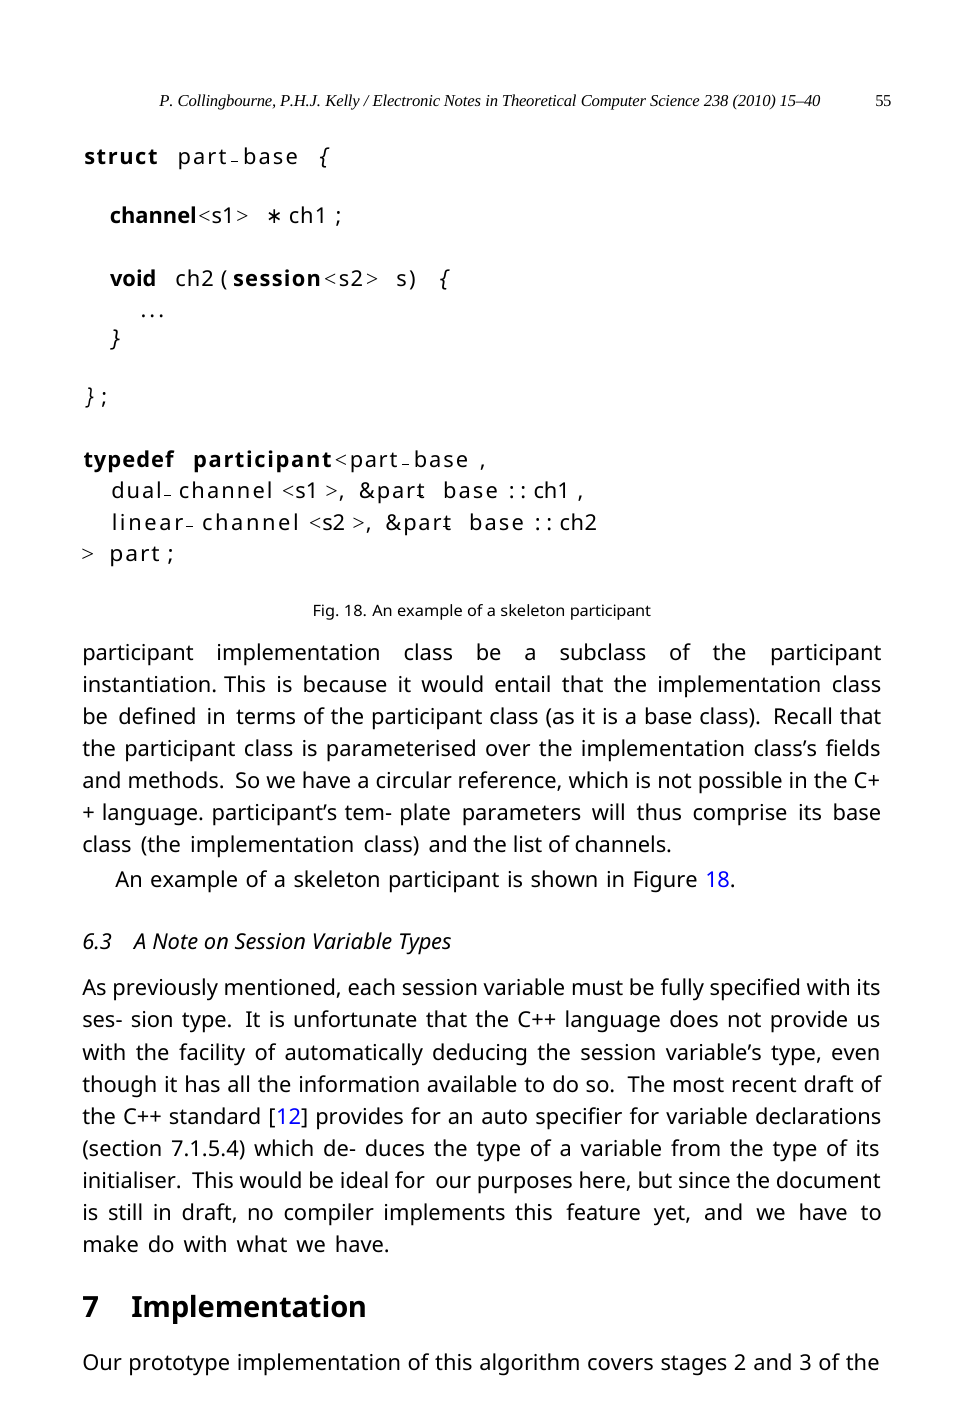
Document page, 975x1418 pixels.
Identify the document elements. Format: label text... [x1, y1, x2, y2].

text struct part base { [84, 141, 910, 171]
text ... [140, 294, 910, 324]
text void ch2 ( session<s2> s) { [110, 262, 910, 292]
text > part ; [79, 538, 910, 567]
text participant implementation class be a subclass of the participant instantiation. This is because it would entail that the implementation class be defined in terms of the participant class (as it is a base class). Recall that the participant class is parameterised over the implementation class’s fields and methods. So we have a circular reference, which is not possible in the C++ language. participant’s tem- plate parameters will thus comprise its base class (the implementation class) and the list of channels. [82, 637, 881, 859]
text dual channel <s1 >, &part base : : ch1 , [111, 475, 910, 505]
text An example of a skeleton participant is shown in Figure 18. [115, 864, 910, 894]
text Fig. 18. An example of a skeleton participant [67, 600, 897, 621]
text typedef participant<part base , [83, 444, 910, 474]
text channel<s1> ∗ ch1 ; [109, 200, 910, 229]
list A Note on Session Variable Types [82, 926, 910, 956]
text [82, 1347, 881, 1376]
text As previously mentioned, each session variable must be fully specified with its ses- sion type. It is unfortunate that the C++ language does not provide us with the facility of automatically deducing the session variable’s type, even though it has all the information available to do so. The most recent draft of the C++ standard [12] provides for an auto specifier for variable declarations (section 7.1.5.4) which de- duces the type of a variable from the type of its initialiser. This would be ideal for our purposes here, but since the document is still in draft, no compiler implements this feature yet, and we have to make do with what we have. [82, 972, 882, 1259]
text linear channel <s2 >, &part base : : ch2 [112, 506, 910, 536]
subtitle Implementation [82, 1286, 910, 1326]
text } ; [85, 381, 910, 411]
text } [110, 326, 910, 351]
